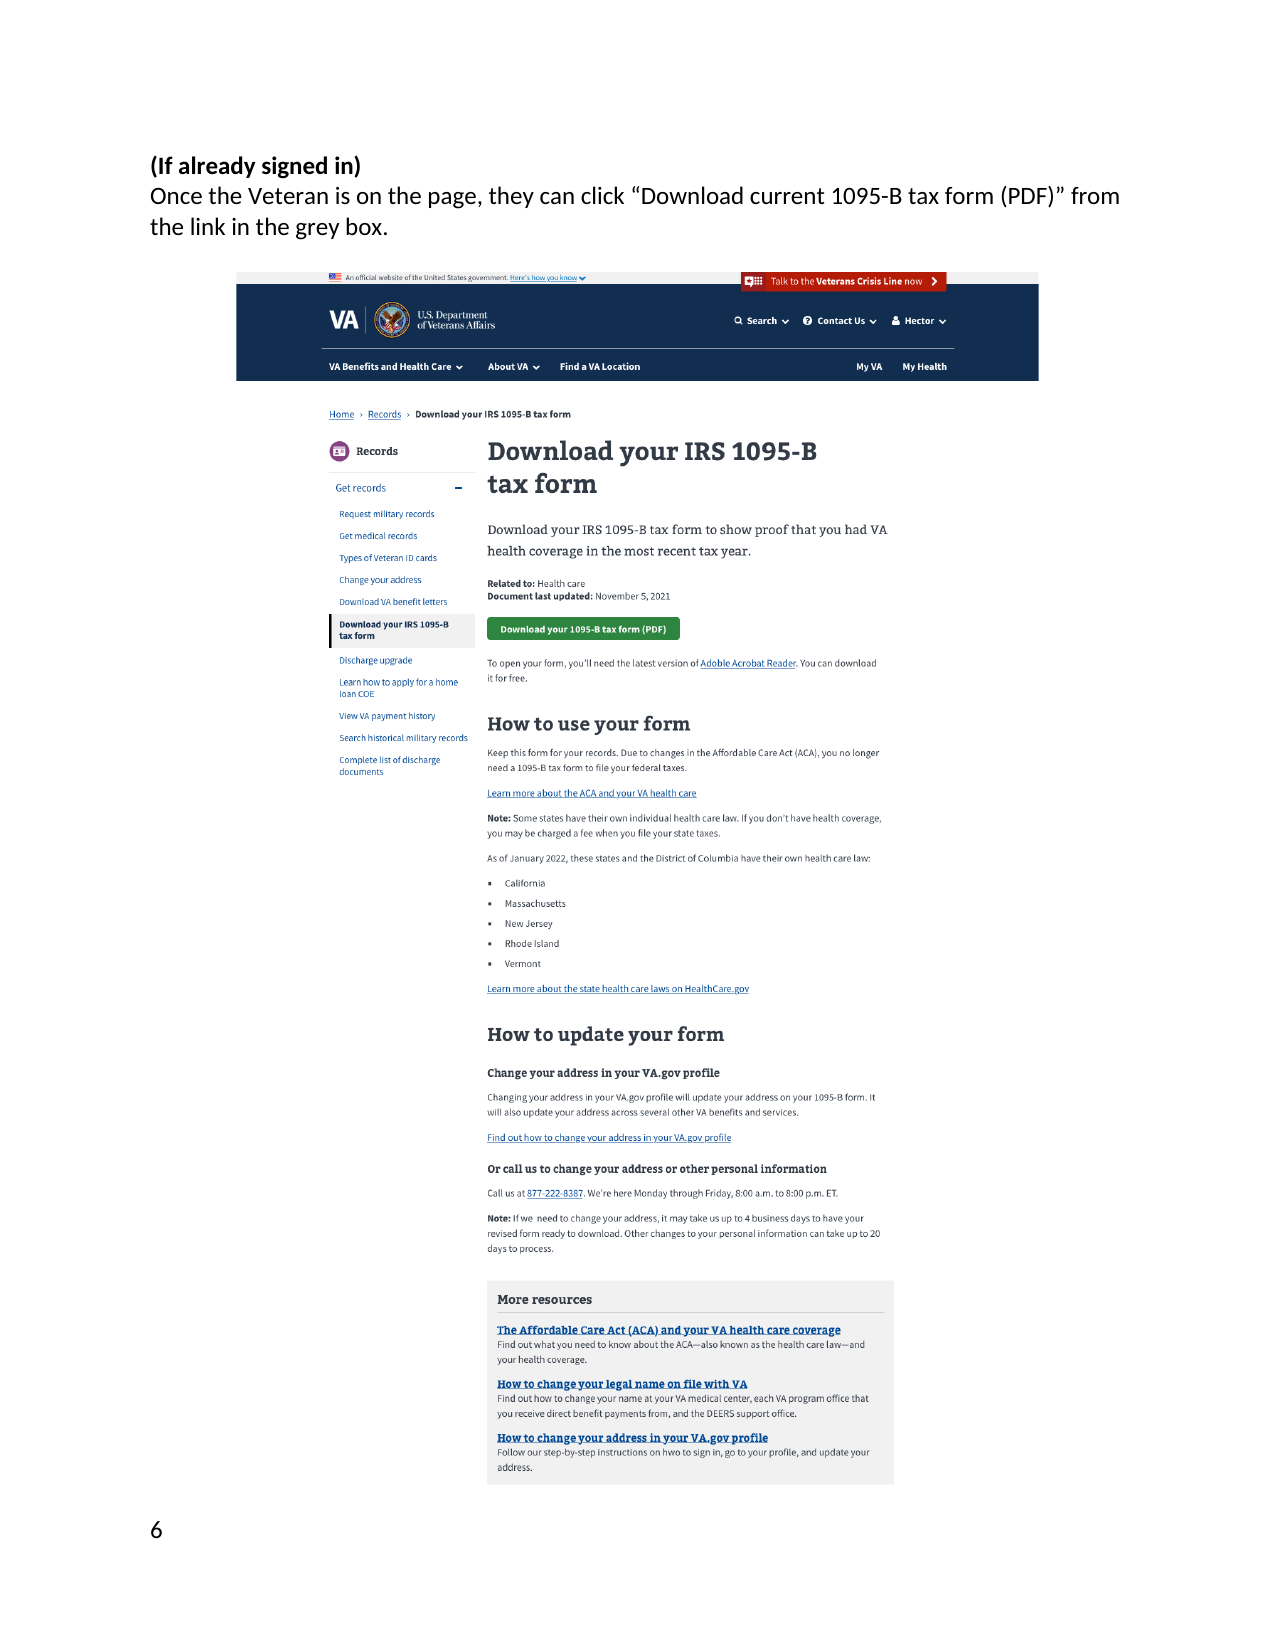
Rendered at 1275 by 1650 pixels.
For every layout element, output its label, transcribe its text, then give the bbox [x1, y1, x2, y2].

picture [236, 272, 1039, 1498]
text (If already signed in) [150, 150, 1125, 181]
text Once the Veteran is on the page, they can click “Download current 1095-B tax form (PDF)” from the link in the grey box. [150, 181, 1125, 242]
